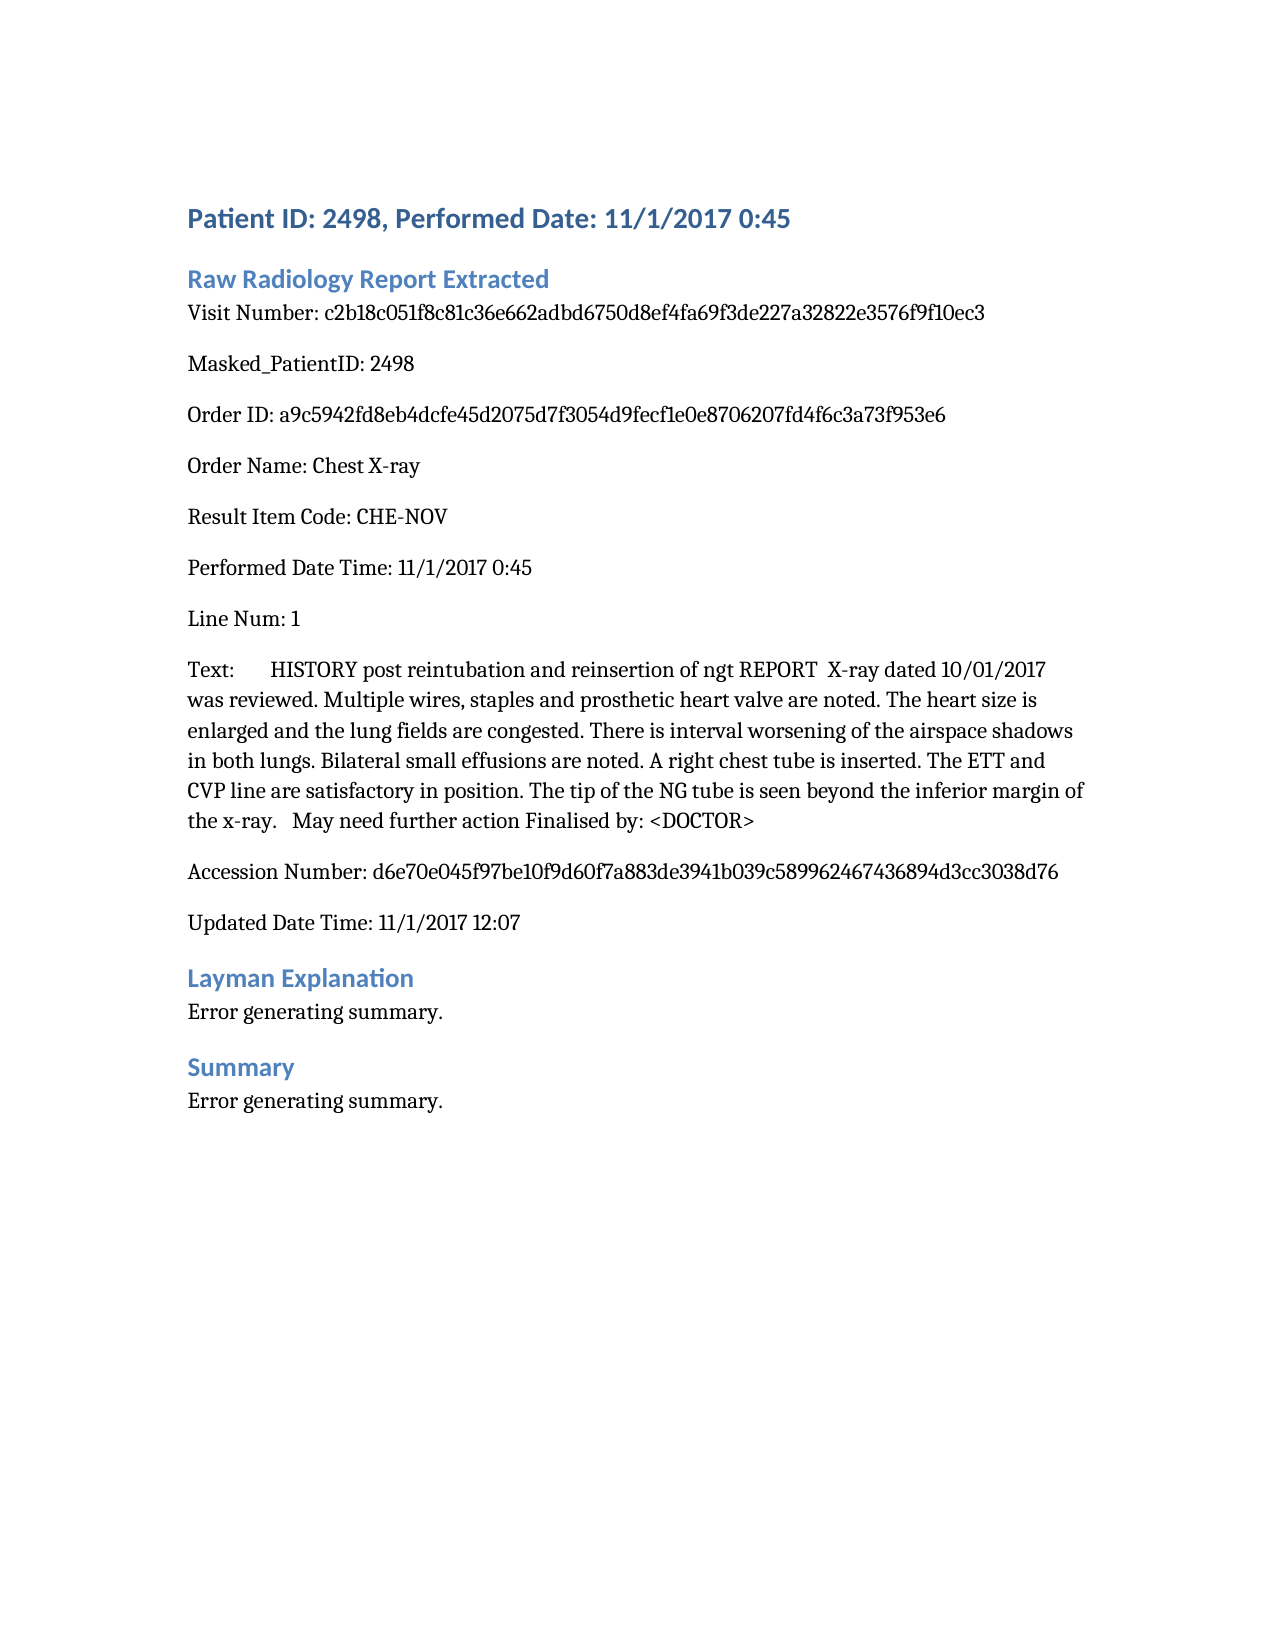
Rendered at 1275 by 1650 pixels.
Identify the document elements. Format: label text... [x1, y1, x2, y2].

text Accession Number: d6e70e045f97be10f9d60f7a883de3941b039c589962467436894d3cc3038d76 [187, 859, 1087, 885]
text Result Item Code: CHE-NOV [187, 504, 1087, 530]
text Masked_PatientID: 2498 [187, 351, 1087, 377]
subtitle Patient ID: 2498, Performed Date: 11/1/2017 0:45 [187, 200, 1087, 236]
text Error generating summary. [187, 1088, 1087, 1114]
text Order Name: Chest X-ray [187, 453, 1087, 479]
text Error generating summary. [187, 999, 1087, 1025]
text Text: HISTORY post reintubation and reinsertion of ngt REPORT X-ray dated 10/01/2017 was reviewed. Multiple wires, staples and prosthetic heart valve are noted. The heart size is enlarged and the lung fields are congested. There is interval worsening of the airspace shadows in both lungs. Bilateral small effusions are noted. A right chest tube is inserted. The ETT and CVP line are satisfactory in position. The tip of the NG tube is seen beyond the inferior margin of the x-ray. May need further action Finalised by: <DOCTOR> [187, 657, 1087, 834]
subtitle Layman Explanation [187, 961, 1087, 994]
subtitle Summary [187, 1050, 1087, 1083]
text Visit Number: c2b18c051f8c81c36e662adbd6750d8ef4fa69f3de227a32822e3576f9f10ec3 [187, 300, 1087, 326]
text Updated Date Time: 11/1/2017 12:07 [187, 910, 1087, 936]
text Performed Date Time: 11/1/2017 0:45 [187, 555, 1087, 581]
subtitle Raw Radiology Report Extracted [187, 262, 1087, 295]
text Line Num: 1 [187, 606, 1087, 632]
text Order ID: a9c5942fd8eb4dcfe45d2075d7f3054d9fecf1e0e8706207fd4f6c3a73f953e6 [187, 402, 1087, 428]
